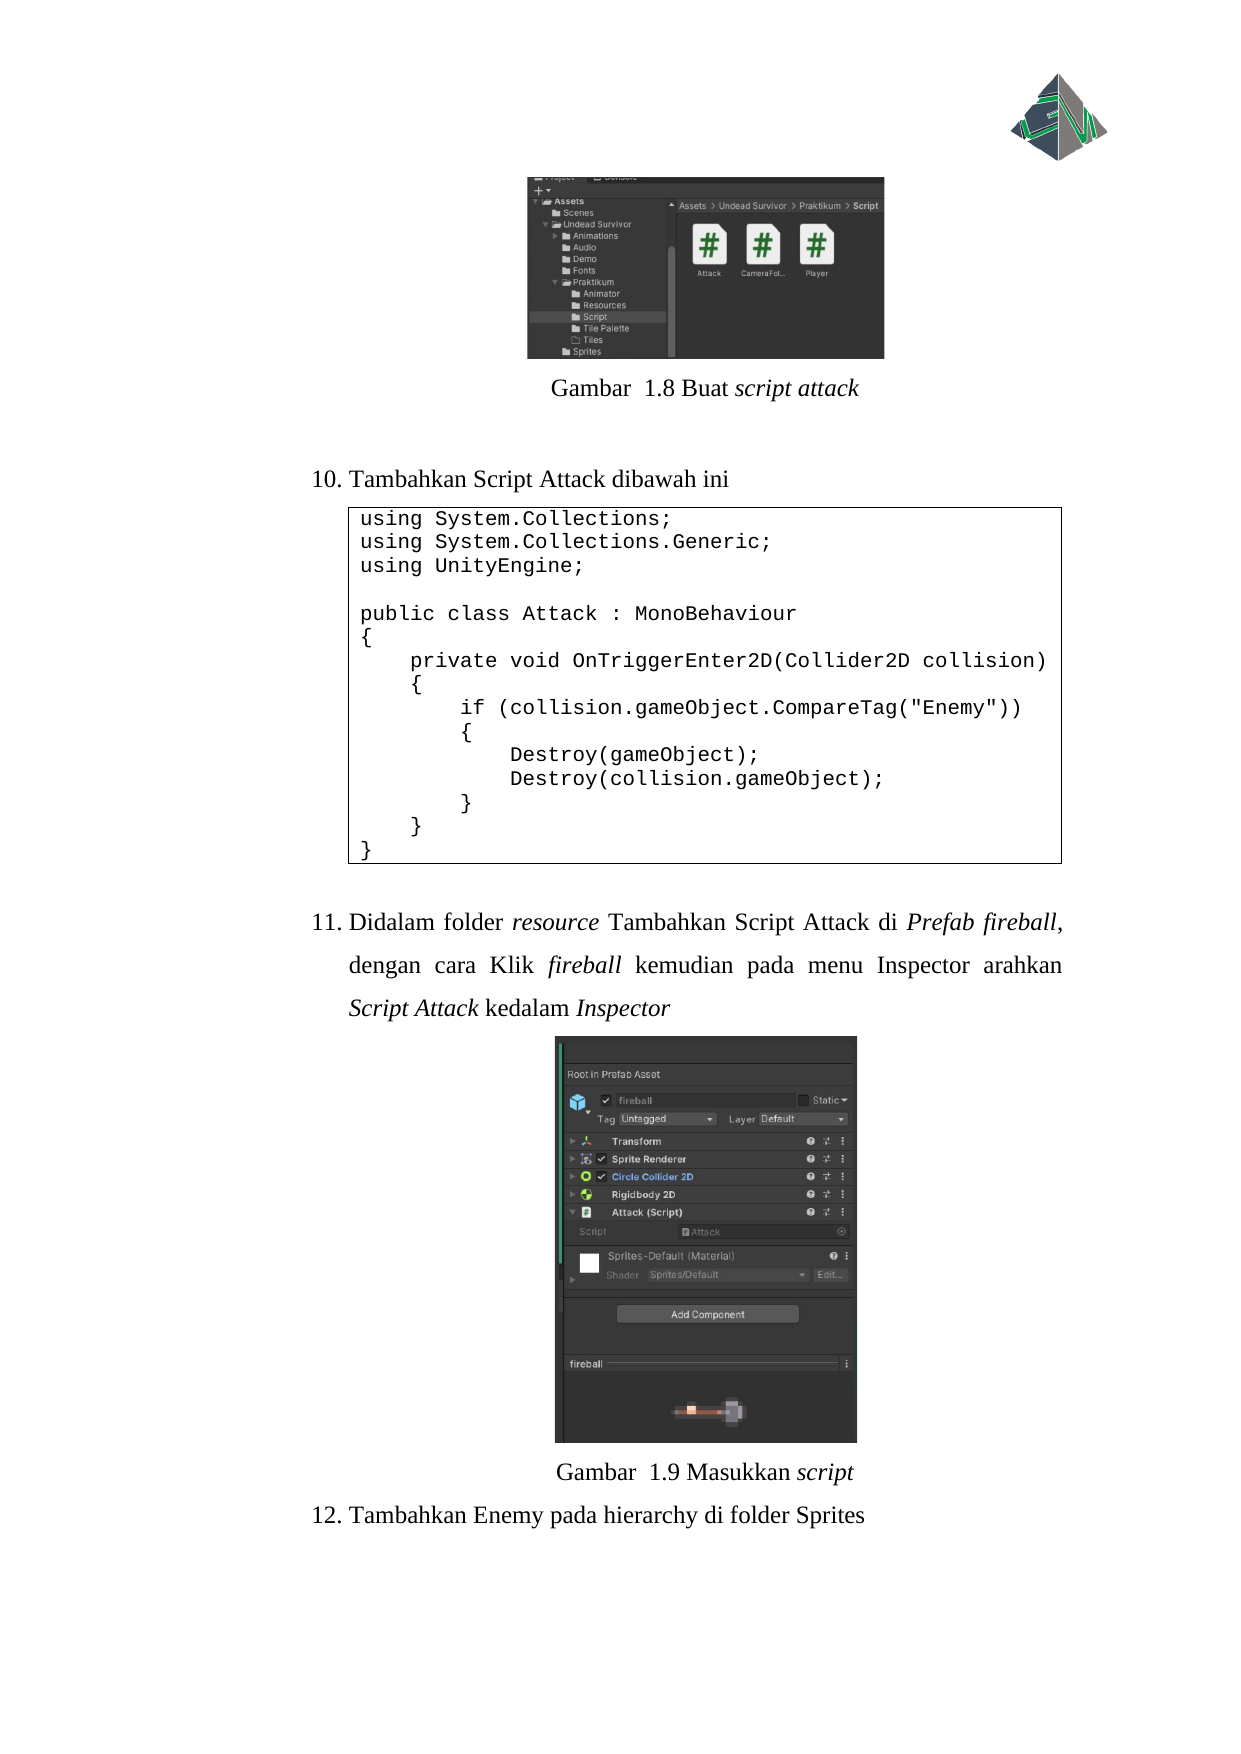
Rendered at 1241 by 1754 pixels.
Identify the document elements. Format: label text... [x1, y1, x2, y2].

list Didalam folder resource Tambahkan Script Attack di Prefab fireball, dengan cara Klik fireball kemudian pada menu Inspector arahkan Script Attack kedalam Inspector [311, 907, 1063, 1022]
picture [527, 177, 885, 359]
subtitle 1.9 Masukkan script [349, 1457, 1063, 1486]
list Tambahkan Enemy pada hierarchy di folder Sprites [311, 1501, 1063, 1529]
table_header using System.Collections; using System.Collections.Generic; using UnityEngine; public class Attack : MonoBehaviour { private void OnTriggerEnter2D(Collider2D collision) { if (collision.gameObject.CompareTag("Enemy")) { Destroy(gameObject); Destroy(collision.gameObject); } } } [349, 508, 1061, 863]
subtitle 1.8 Buat script attack [349, 373, 1063, 402]
list Tambahkan Script Attack dibawah ini [311, 464, 1063, 492]
picture [554, 1036, 858, 1443]
picture [1010, 73, 1108, 161]
